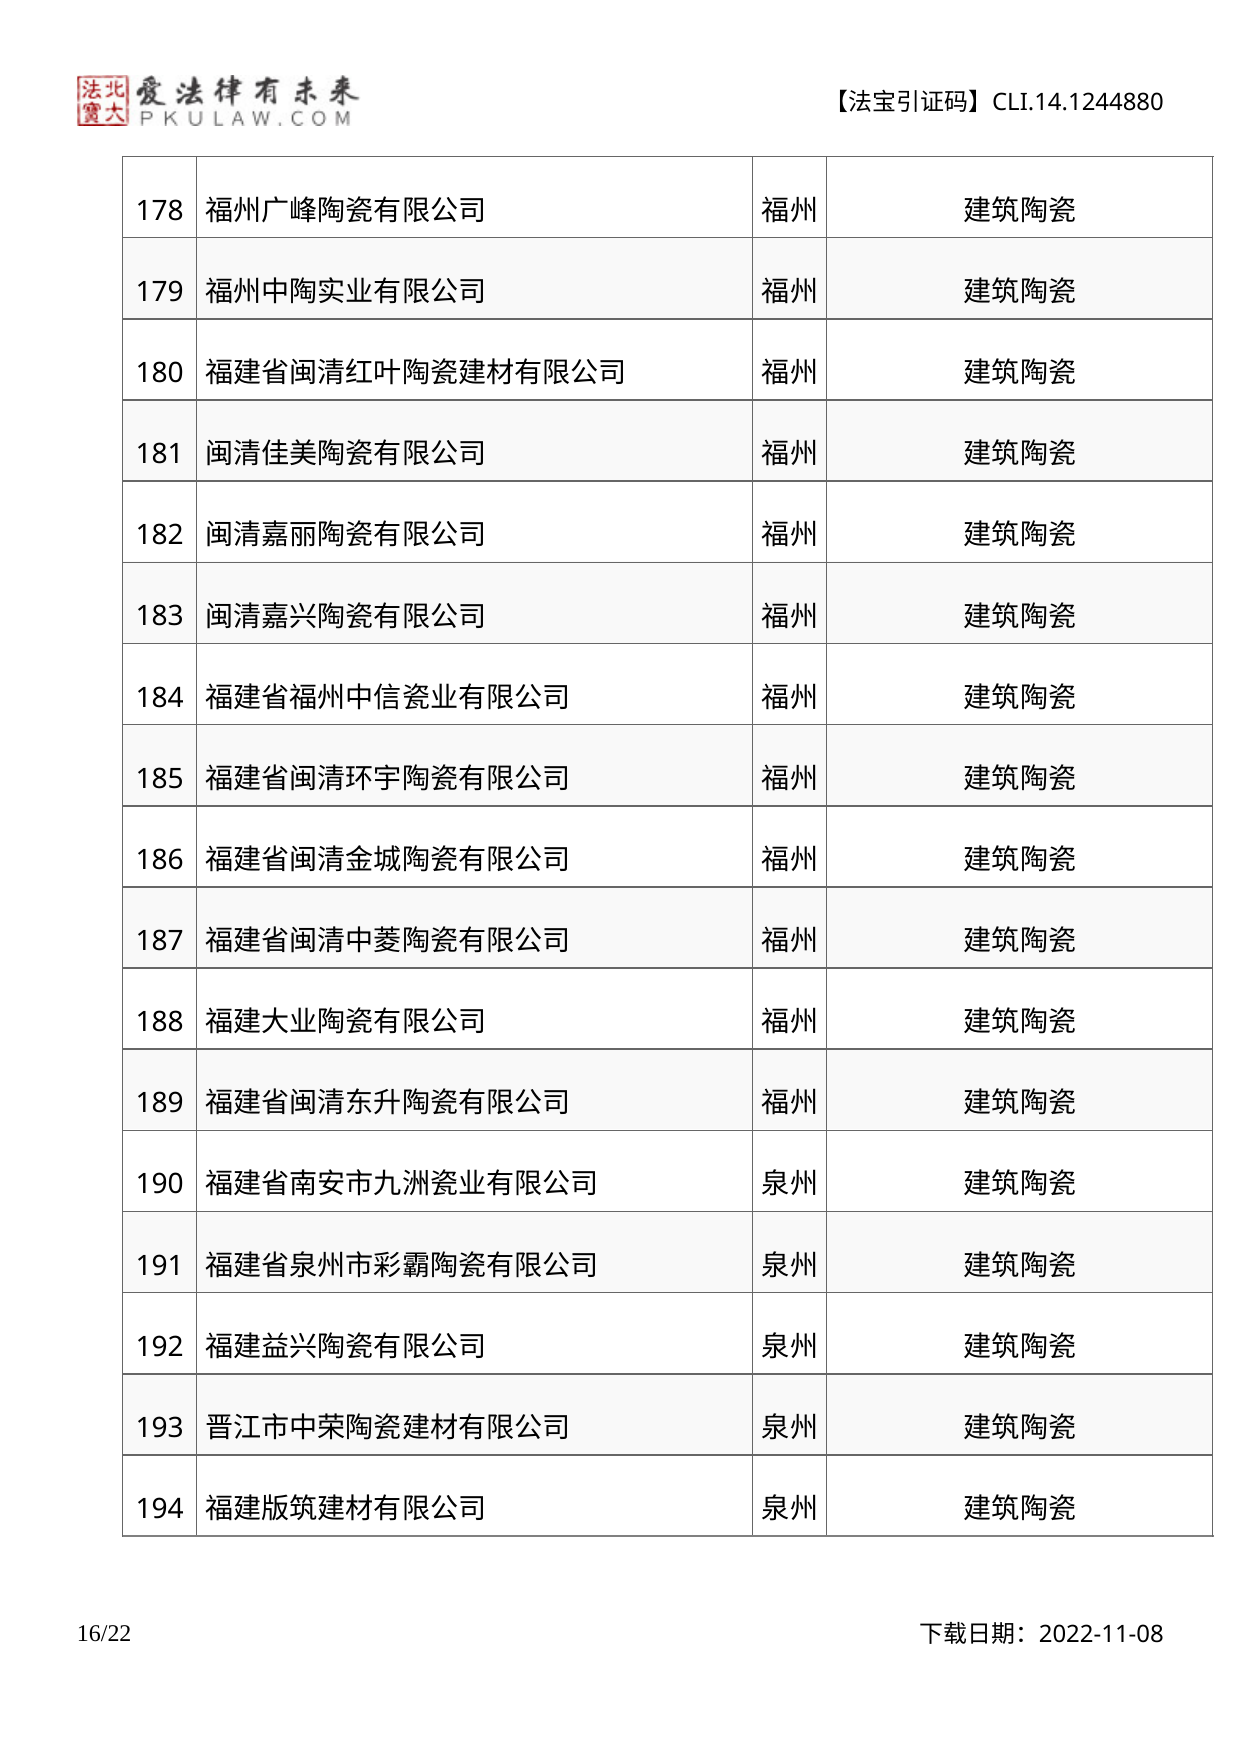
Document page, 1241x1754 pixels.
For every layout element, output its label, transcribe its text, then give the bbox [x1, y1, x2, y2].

picture [76, 75, 361, 126]
table_cell 189 [123, 1050, 196, 1129]
table_cell 建筑陶瓷 [827, 1131, 1212, 1211]
table_cell 福建省福州中信瓷业有限公司 [197, 644, 752, 724]
table_cell 建筑陶瓷 [827, 807, 1212, 886]
table_cell 闽清佳美陶瓷有限公司 [197, 401, 752, 480]
table_cell 187 [123, 888, 196, 967]
table_cell 179 [123, 238, 196, 318]
table_cell 福州 [753, 563, 826, 643]
table_cell 泉州 [753, 1131, 826, 1211]
table_cell 福建省闽清东升陶瓷有限公司 [197, 1050, 752, 1129]
table_cell 建筑陶瓷 [827, 1293, 1212, 1373]
table_cell 福建省闽清红叶陶瓷建材有限公司 [197, 320, 752, 399]
table_cell 建筑陶瓷 [827, 1212, 1212, 1292]
table_cell 泉州 [753, 1293, 826, 1373]
table_cell 泉州 [753, 1456, 826, 1535]
table_cell 福州中陶实业有限公司 [197, 238, 752, 318]
table_cell 191 [123, 1212, 196, 1292]
table_cell 193 [123, 1375, 196, 1454]
table_cell 福州 [753, 482, 826, 561]
table_cell 闽清嘉兴陶瓷有限公司 [197, 563, 752, 643]
table_cell 建筑陶瓷 [827, 238, 1212, 318]
table_cell 福州 [753, 157, 826, 237]
table_cell 192 [123, 1293, 196, 1373]
table_cell 建筑陶瓷 [827, 157, 1212, 237]
table_cell 180 [123, 320, 196, 399]
table_cell 福建省闽清环宇陶瓷有限公司 [197, 725, 752, 805]
table_cell 建筑陶瓷 [827, 644, 1212, 724]
table_cell 福建省泉州市彩霸陶瓷有限公司 [197, 1212, 752, 1292]
table_cell 建筑陶瓷 [827, 1050, 1212, 1129]
table_cell 福州广峰陶瓷有限公司 [197, 157, 752, 237]
table_cell 福建益兴陶瓷有限公司 [197, 1293, 752, 1373]
table_cell 闽清嘉丽陶瓷有限公司 [197, 482, 752, 561]
table_cell 194 [123, 1456, 196, 1535]
table_cell 建筑陶瓷 [827, 888, 1212, 967]
table_cell 福州 [753, 725, 826, 805]
table_cell 建筑陶瓷 [827, 1456, 1212, 1535]
table_cell 建筑陶瓷 [827, 320, 1212, 399]
table_cell 福州 [753, 888, 826, 967]
table_cell 福建省闽清金城陶瓷有限公司 [197, 807, 752, 886]
table_cell 福州 [753, 807, 826, 886]
table_cell 福州 [753, 969, 826, 1048]
table_cell 185 [123, 725, 196, 805]
table_cell 泉州 [753, 1212, 826, 1292]
table_cell 福州 [753, 401, 826, 480]
table_cell 建筑陶瓷 [827, 969, 1212, 1048]
table_cell 晋江市中荣陶瓷建材有限公司 [197, 1375, 752, 1454]
table_cell 福建省南安市九洲瓷业有限公司 [197, 1131, 752, 1211]
table_cell 福建省闽清中菱陶瓷有限公司 [197, 888, 752, 967]
table_cell 福州 [753, 644, 826, 724]
table_cell 182 [123, 482, 196, 561]
table_cell 福州 [753, 1050, 826, 1129]
table_cell 建筑陶瓷 [827, 725, 1212, 805]
table_cell 178 [123, 157, 196, 237]
table_cell 福建大业陶瓷有限公司 [197, 969, 752, 1048]
table_cell 福州 [753, 238, 826, 318]
table_cell 建筑陶瓷 [827, 1375, 1212, 1454]
table_cell 建筑陶瓷 [827, 401, 1212, 480]
table_cell 183 [123, 563, 196, 643]
table_cell 建筑陶瓷 [827, 563, 1212, 643]
table_cell 186 [123, 807, 196, 886]
table_cell 建筑陶瓷 [827, 482, 1212, 561]
table_cell 188 [123, 969, 196, 1048]
table_cell 190 [123, 1131, 196, 1211]
table_cell 181 [123, 401, 196, 480]
table_cell 泉州 [753, 1375, 826, 1454]
table_cell 福建版筑建材有限公司 [197, 1456, 752, 1535]
table_cell 福州 [753, 320, 826, 399]
table_cell 184 [123, 644, 196, 724]
